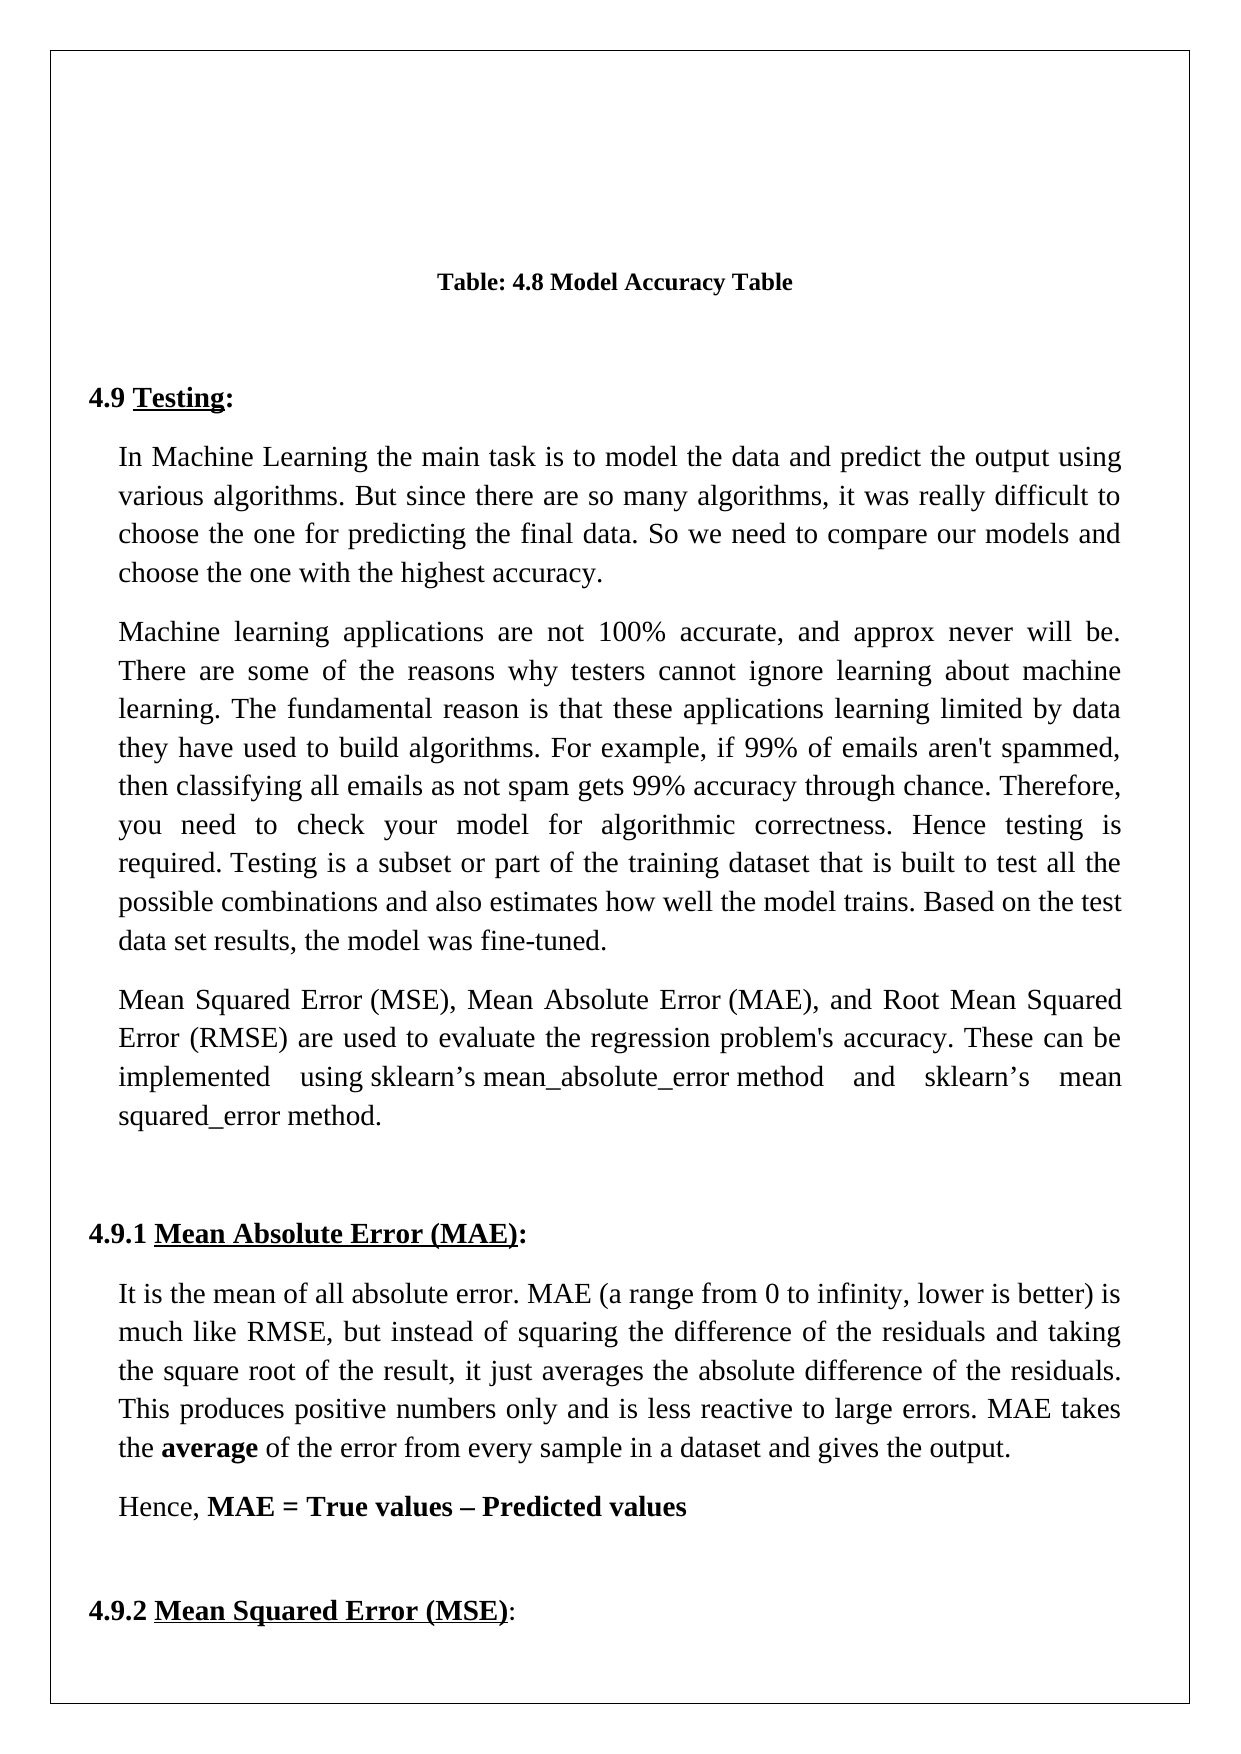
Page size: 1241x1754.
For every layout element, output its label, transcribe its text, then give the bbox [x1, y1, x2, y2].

text Mean Squared Error (MSE), Mean Absolute Error (MAE), and Root Mean Squared Error (RMSE) are used to evaluate the regression problem's accuracy. These can be implemented using sklearn’s mean_absolute_error method and sklearn’s mean squared_error method. [118, 982, 1122, 1131]
text 4.9.1 Mean Absolute Error (MAE): [88, 1216, 1122, 1250]
text Machine learning applications are not 100% accurate, and approx never will be. There are some of the reasons why testers cannot ignore learning about machine learning. The fundamental reason is that these applications learning limited by data they have used to build algorithms. For example, if 99% of emails aren't spammed, then classifying all emails as not spam gets 99% accuracy through chance. Therefore, you need to check your model for algorithmic correctness. Hence testing is required. Testing is a subset or part of the training dataset that is built to test all the possible combinations and also estimates how well the model trains. Based on the test data set results, the model was fine-tuned. [118, 614, 1122, 956]
text Table: 4.8 Model Accuracy Table [118, 267, 1122, 296]
text In Machine Learning the main task is to model the data and predict the output using various algorithms. But since there are so many algorithms, it was really difficult to choose the one for predicting the final data. So we need to compare our models and choose the one with the highest accuracy. [118, 439, 1122, 588]
text 4.9 Testing: [88, 380, 1122, 413]
text Hence, MAE = True values – Predicted values [118, 1489, 1122, 1523]
text 4.9.2 Mean Squared Error (MSE): [88, 1592, 1122, 1627]
text It is the mean of all absolute error. MAE (a range from 0 to infinity, lower is better) is much like RMSE, but instead of squaring the difference of the residuals and taking the square root of the result, it just averages the absolute difference of the residuals. This produces positive numbers only and is less reactive to large errors. MAE takes the average of the error from every sample in a dataset and gives the output. [118, 1276, 1122, 1463]
